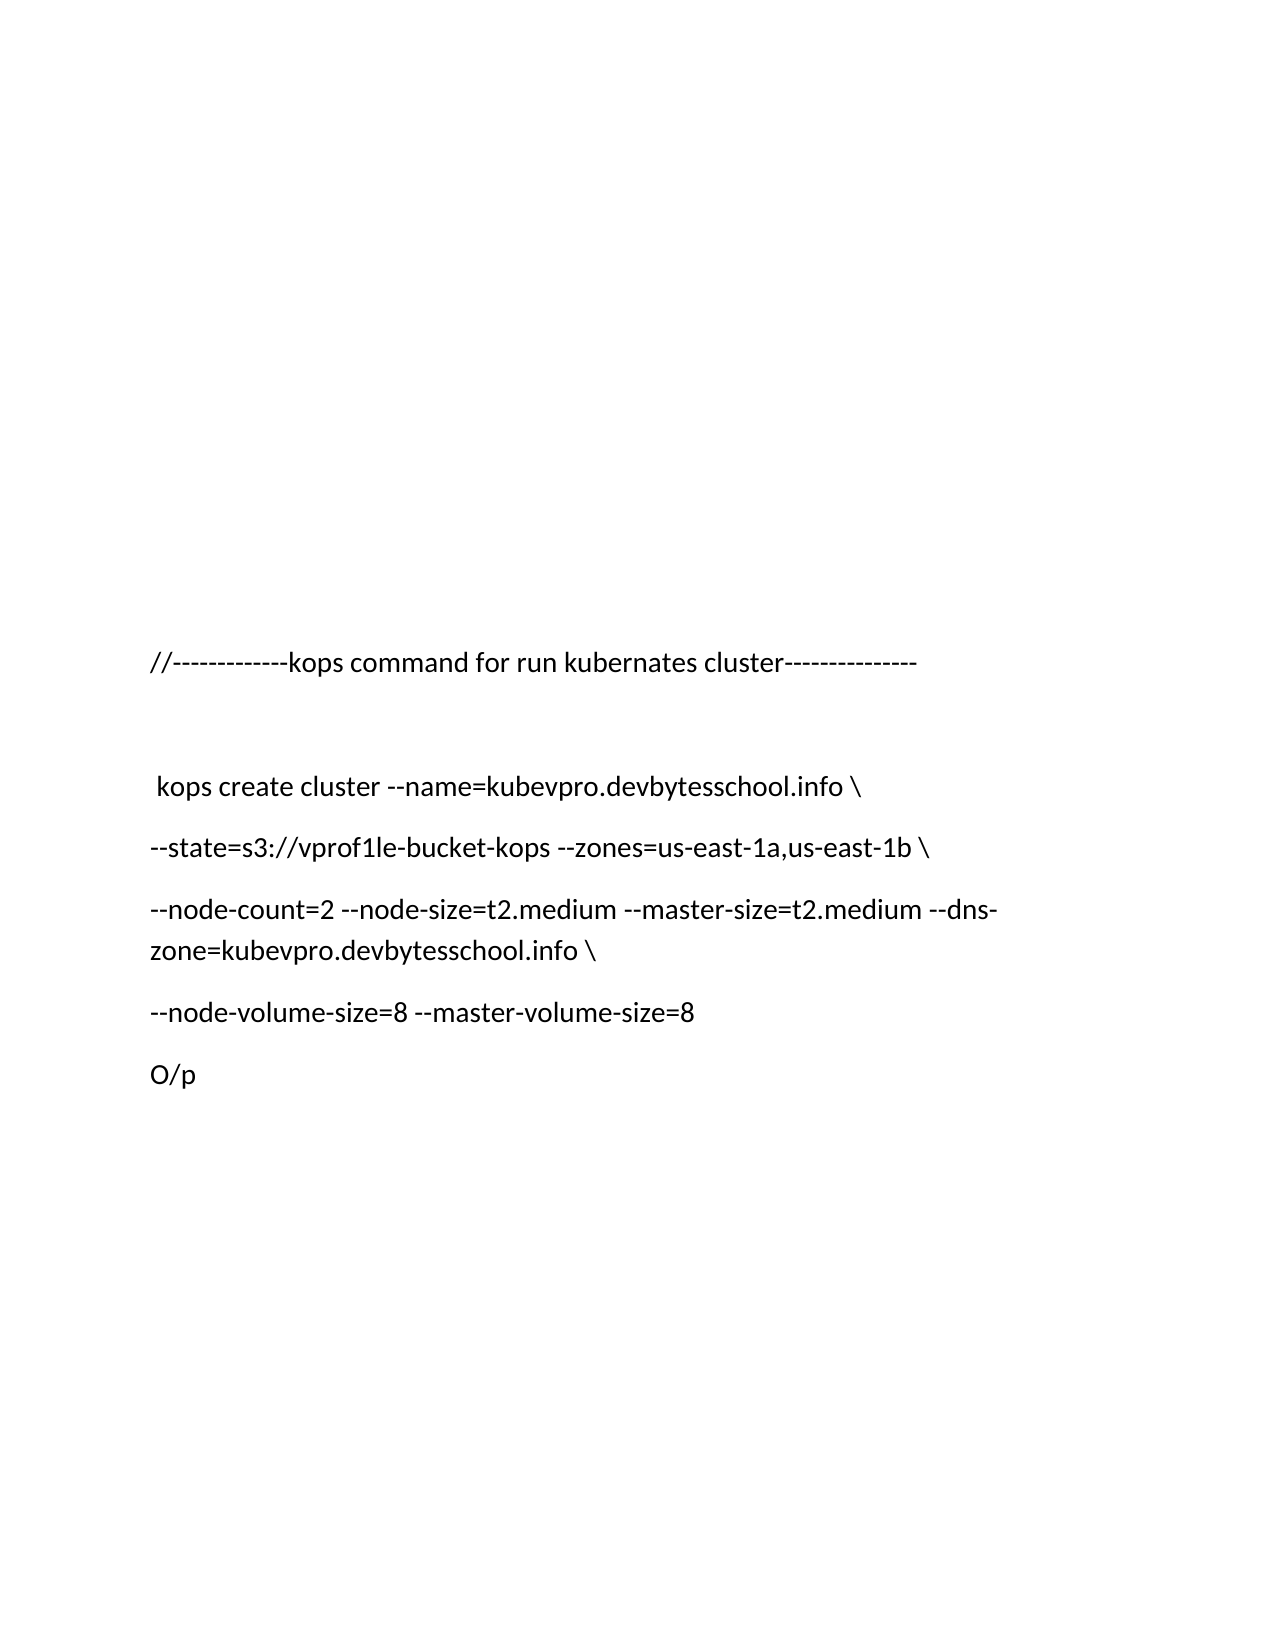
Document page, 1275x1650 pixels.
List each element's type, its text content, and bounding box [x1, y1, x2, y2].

text --state=s3://vprof1le-bucket-kops --zones=us-east-1a,us-east-1b \ [150, 829, 1125, 865]
text --node-volume-size=8 --master-volume-size=8 [150, 994, 1125, 1029]
text O/p [150, 1056, 1125, 1091]
text --node-count=2 --node-size=t2.medium --master-size=t2.medium --dns-zone=kubevpro.devbytesschool.info \ [150, 891, 1125, 968]
text kops create cluster --name=kubevpro.devbytesschool.info \ [150, 768, 1125, 803]
text //-------------kops command for run kubernates cluster--------------- [150, 644, 1125, 680]
